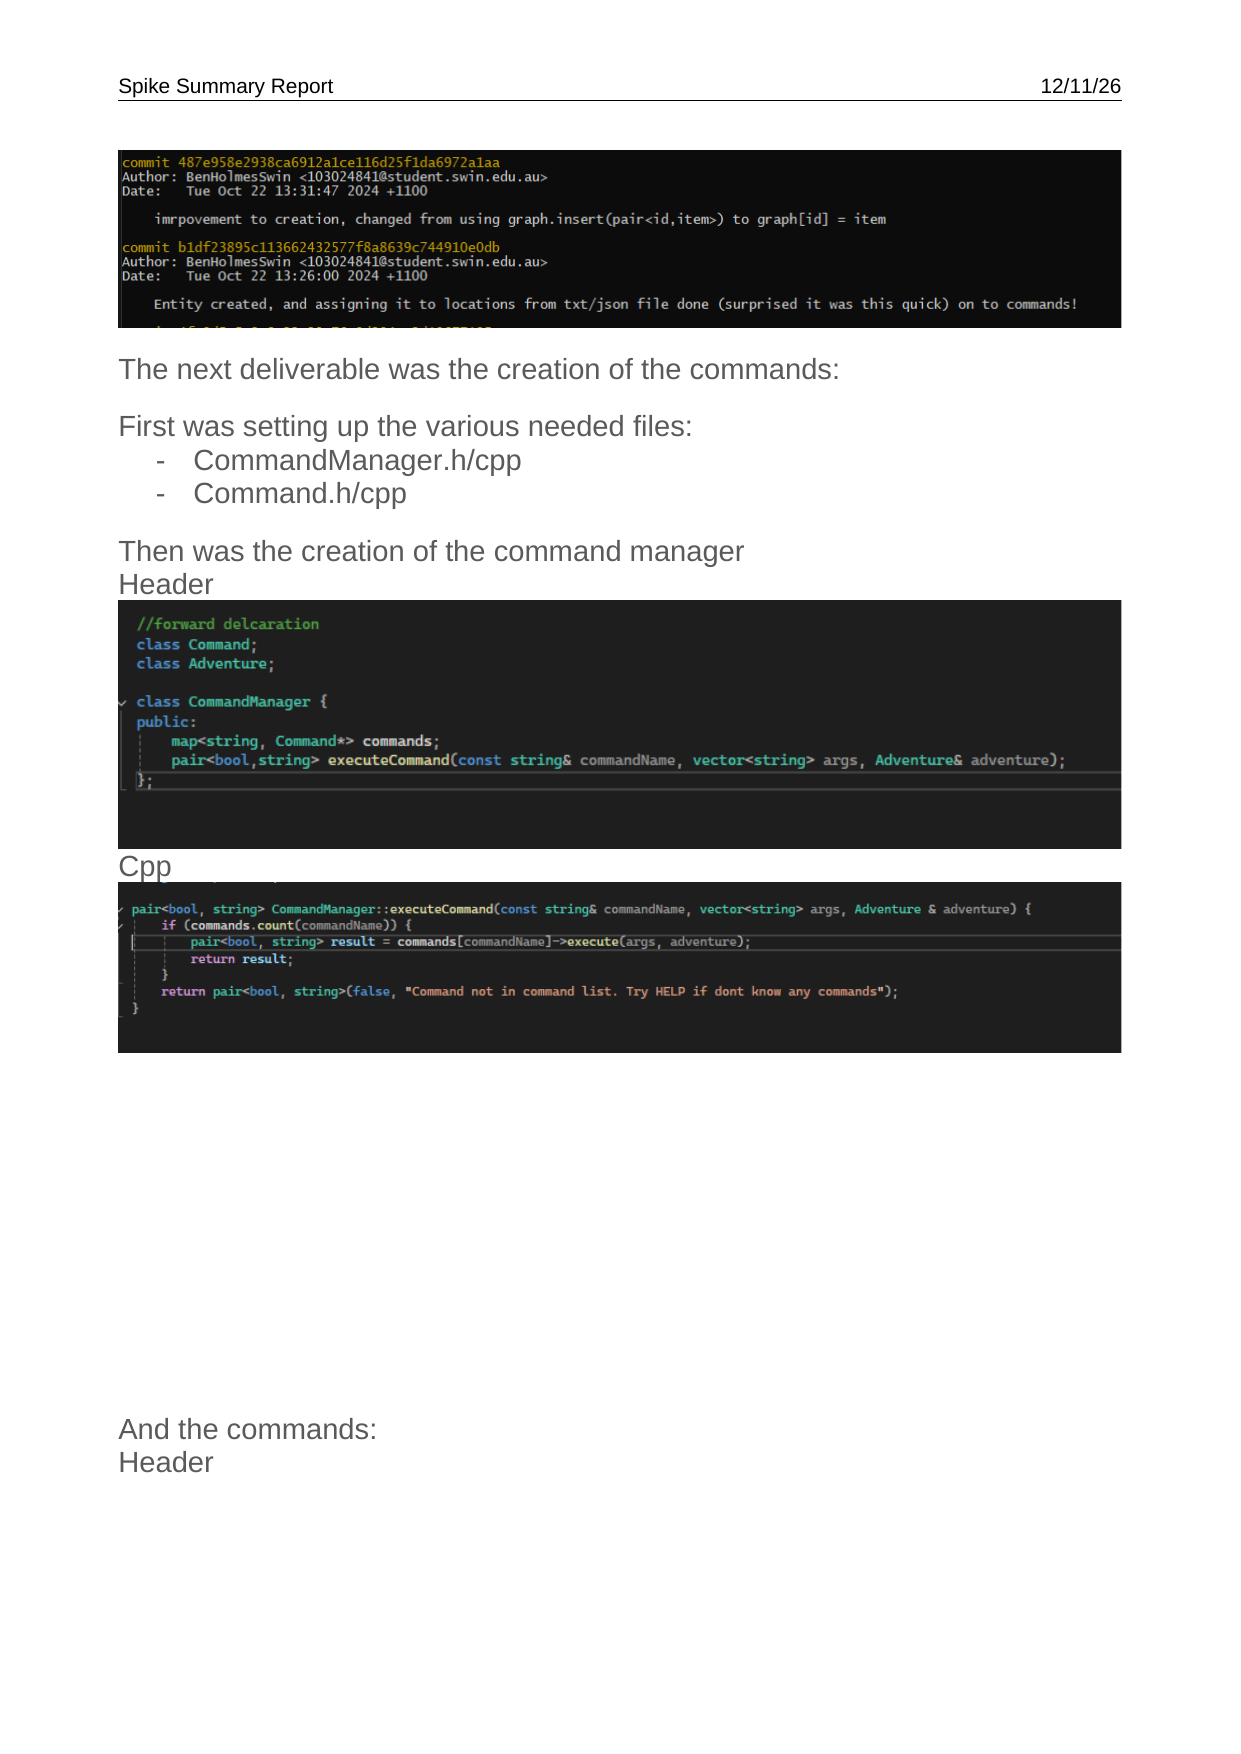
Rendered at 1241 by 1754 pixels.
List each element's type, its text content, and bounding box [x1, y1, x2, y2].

picture [118, 150, 1122, 328]
list First was setting up the various needed files: [118, 409, 1122, 443]
picture [118, 600, 1122, 849]
list Header [118, 567, 1122, 600]
list And the commands: [118, 1412, 1122, 1445]
picture [118, 882, 1122, 1053]
list Cpp [118, 849, 1122, 882]
list Header [118, 1445, 1122, 1479]
list Command.h/cpp [156, 476, 1122, 510]
list The next deliverable was the creation of the commands: [118, 352, 1122, 385]
list CommandManager.h/cpp [156, 443, 1122, 476]
list Then was the creation of the command manager [118, 534, 1122, 567]
